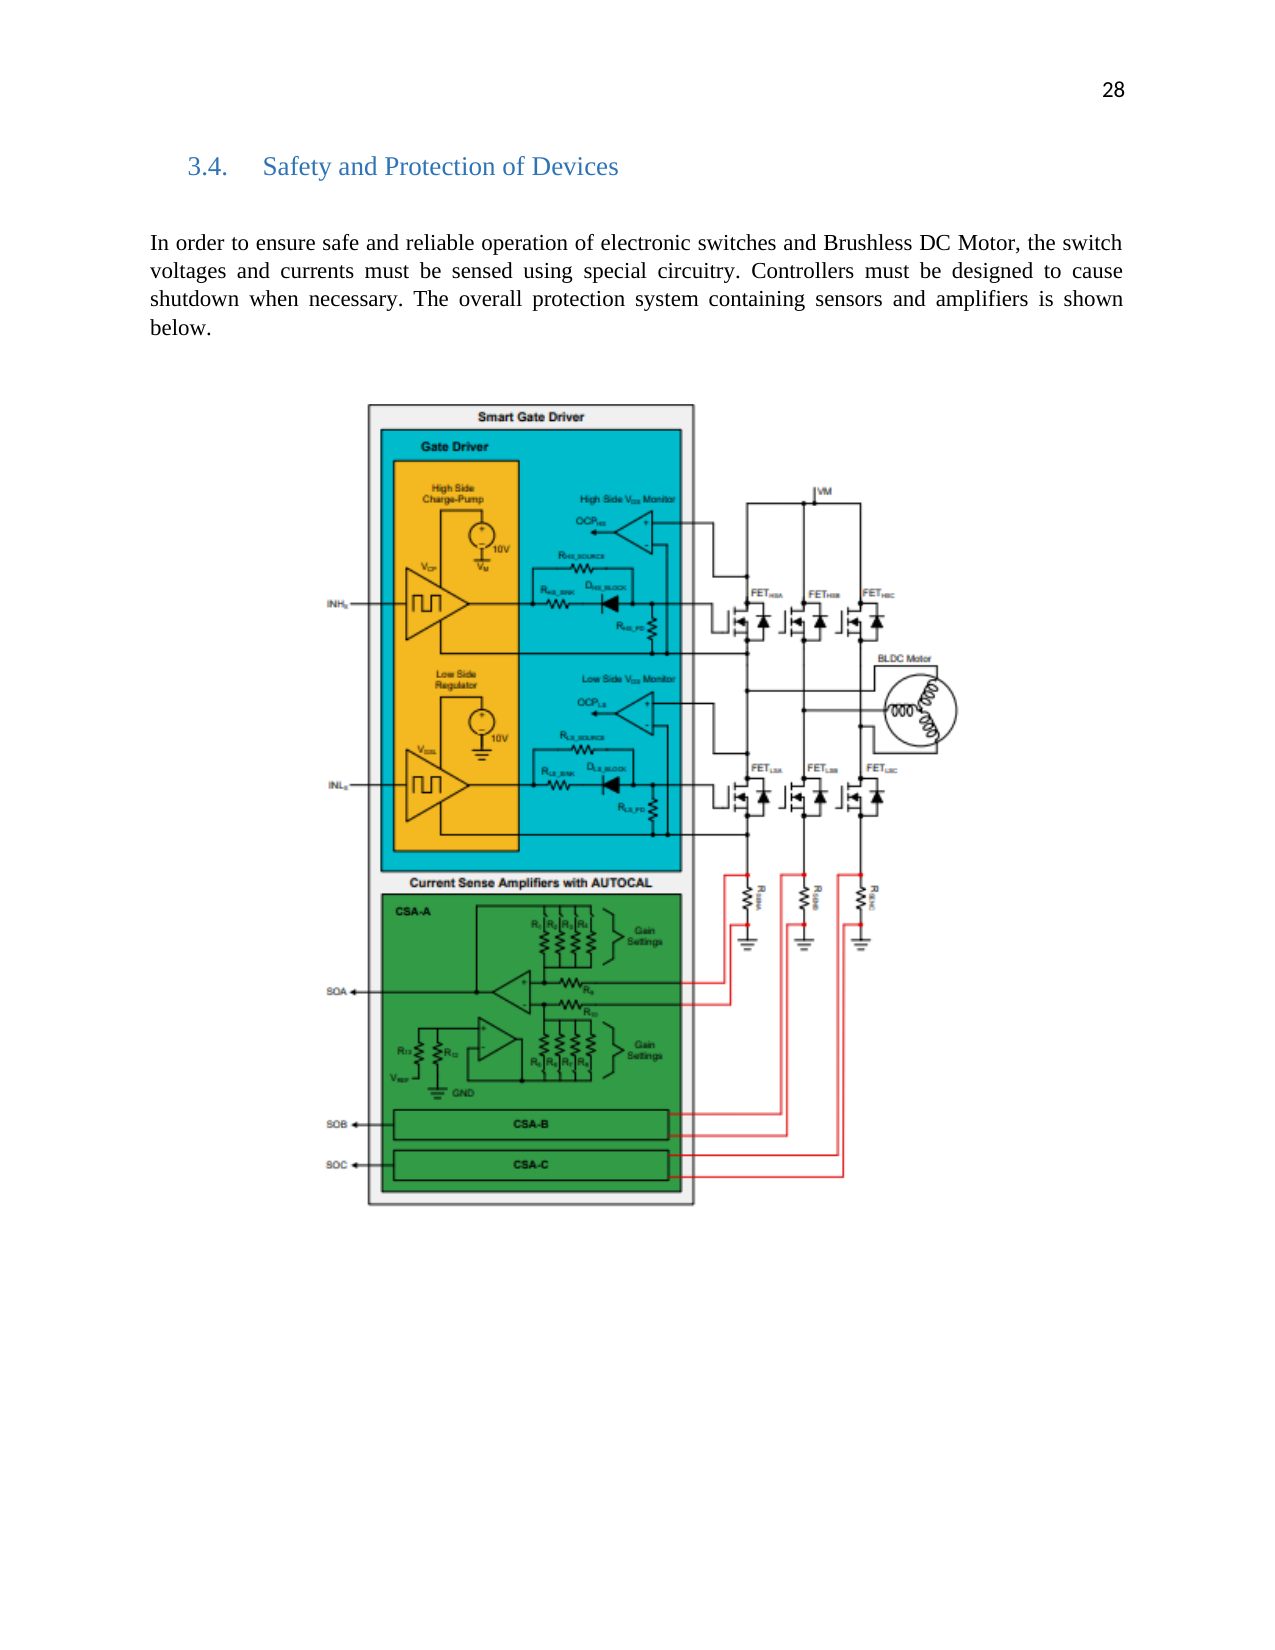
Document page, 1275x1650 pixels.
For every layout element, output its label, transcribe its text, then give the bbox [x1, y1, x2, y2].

subtitle Safety and Protection of Devices [187, 150, 1125, 181]
text In order to ensure safe and reliable operation of electronic switches and Brushless DC Motor, the switch voltages and currents must be sensed using special circuitry. Controllers must be designed to cause shutdown when necessary. The overall protection system containing sensors and amplifiers is shown below. [150, 229, 1125, 340]
picture [307, 404, 968, 1222]
